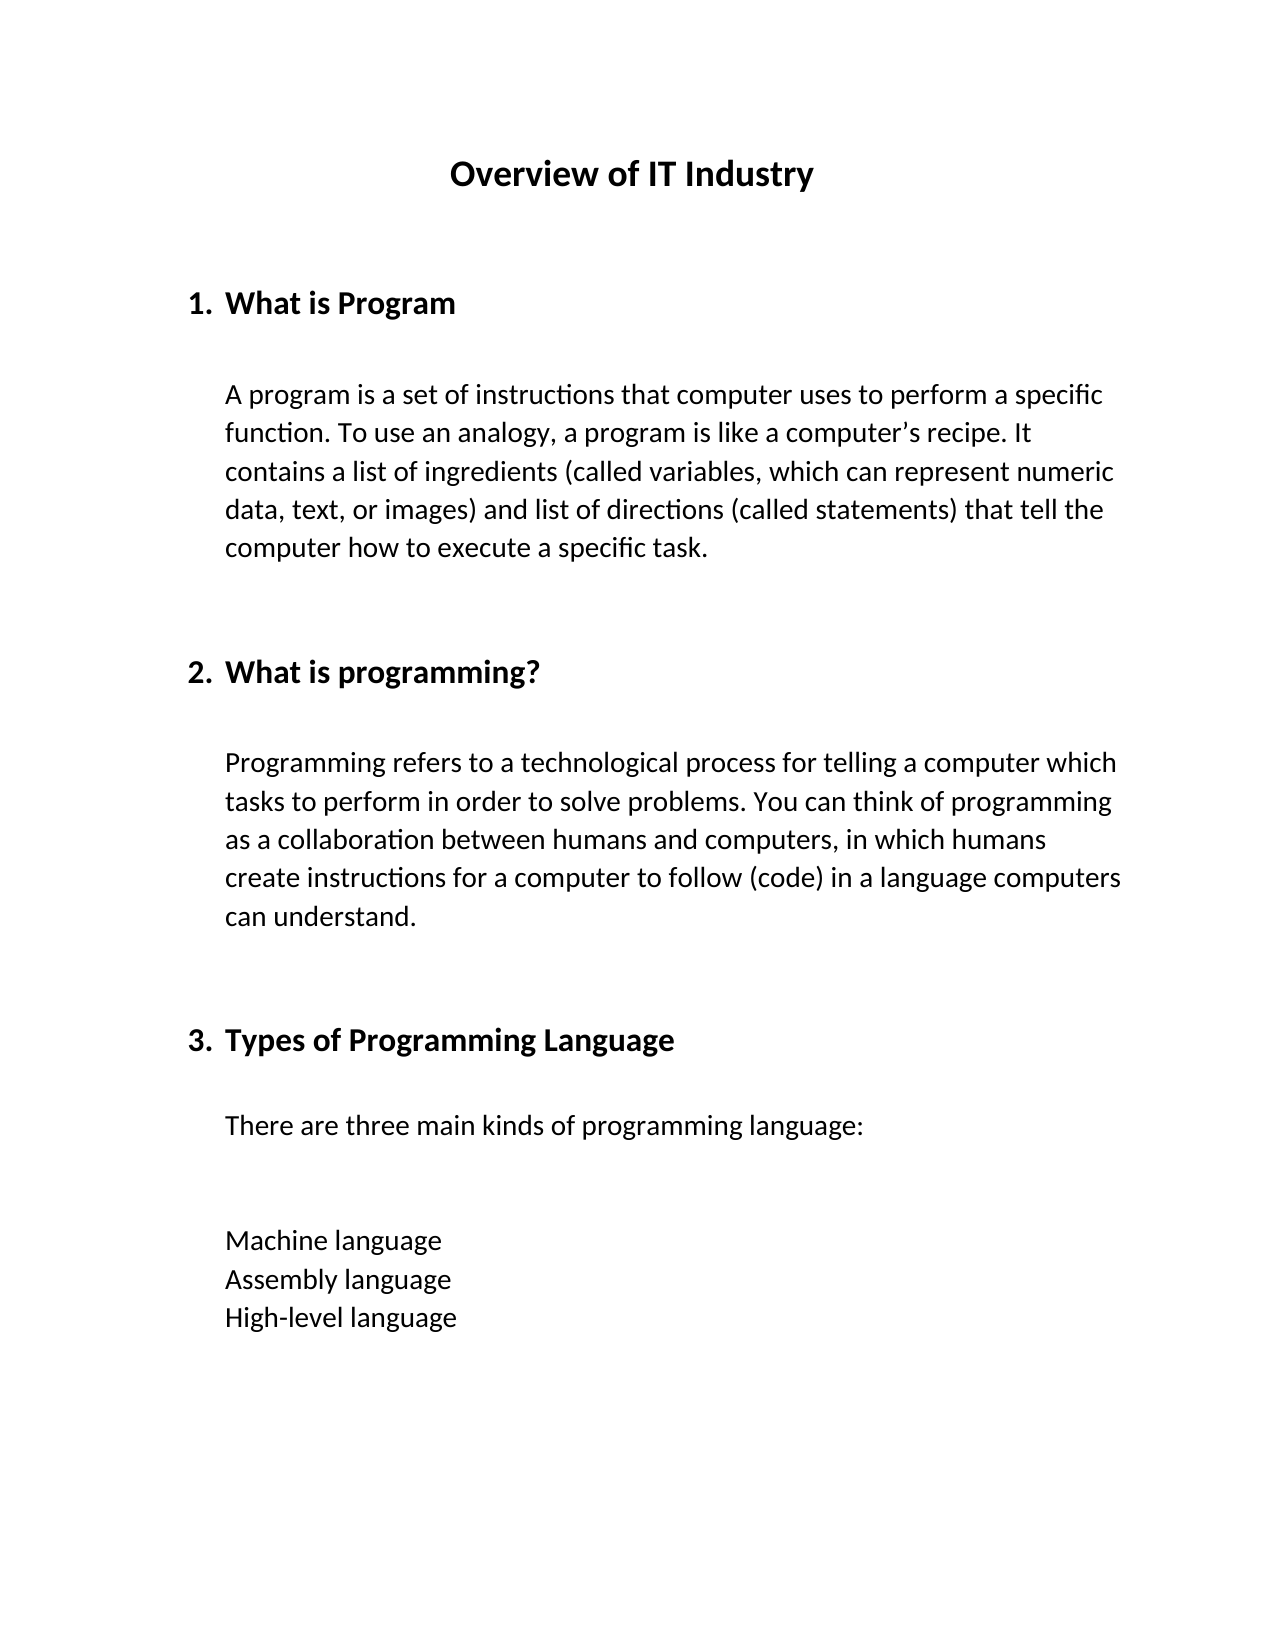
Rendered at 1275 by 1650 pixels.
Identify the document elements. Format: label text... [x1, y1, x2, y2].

list There are three main kinds of programming language: [225, 1107, 1125, 1143]
list A program is a set of instructions that computer uses to perform a specific function. To use an analogy, a program is like a computer’s recipe. It contains a list of ingredients (called variables, which can represent numeric data, text, or images) and list of directions (called statements) that tell the computer how to execute a specific task. [225, 376, 1125, 565]
list Types of Programming Language [187, 1019, 1125, 1060]
list Programming refers to a technological process for telling a computer which tasks to perform in order to solve problems. You can think of programming as a collaboration between humans and computers, in which humans create instructions for a computer to follow (code) in a language computers can understand. [225, 744, 1125, 933]
text Overview of IT Industry [450, 150, 1125, 196]
list What is programming? [187, 651, 1125, 691]
list High-level language [225, 1299, 1125, 1335]
list Machine language [225, 1222, 1125, 1258]
list What is Program [187, 282, 1125, 323]
list Assembly language [225, 1261, 1125, 1296]
